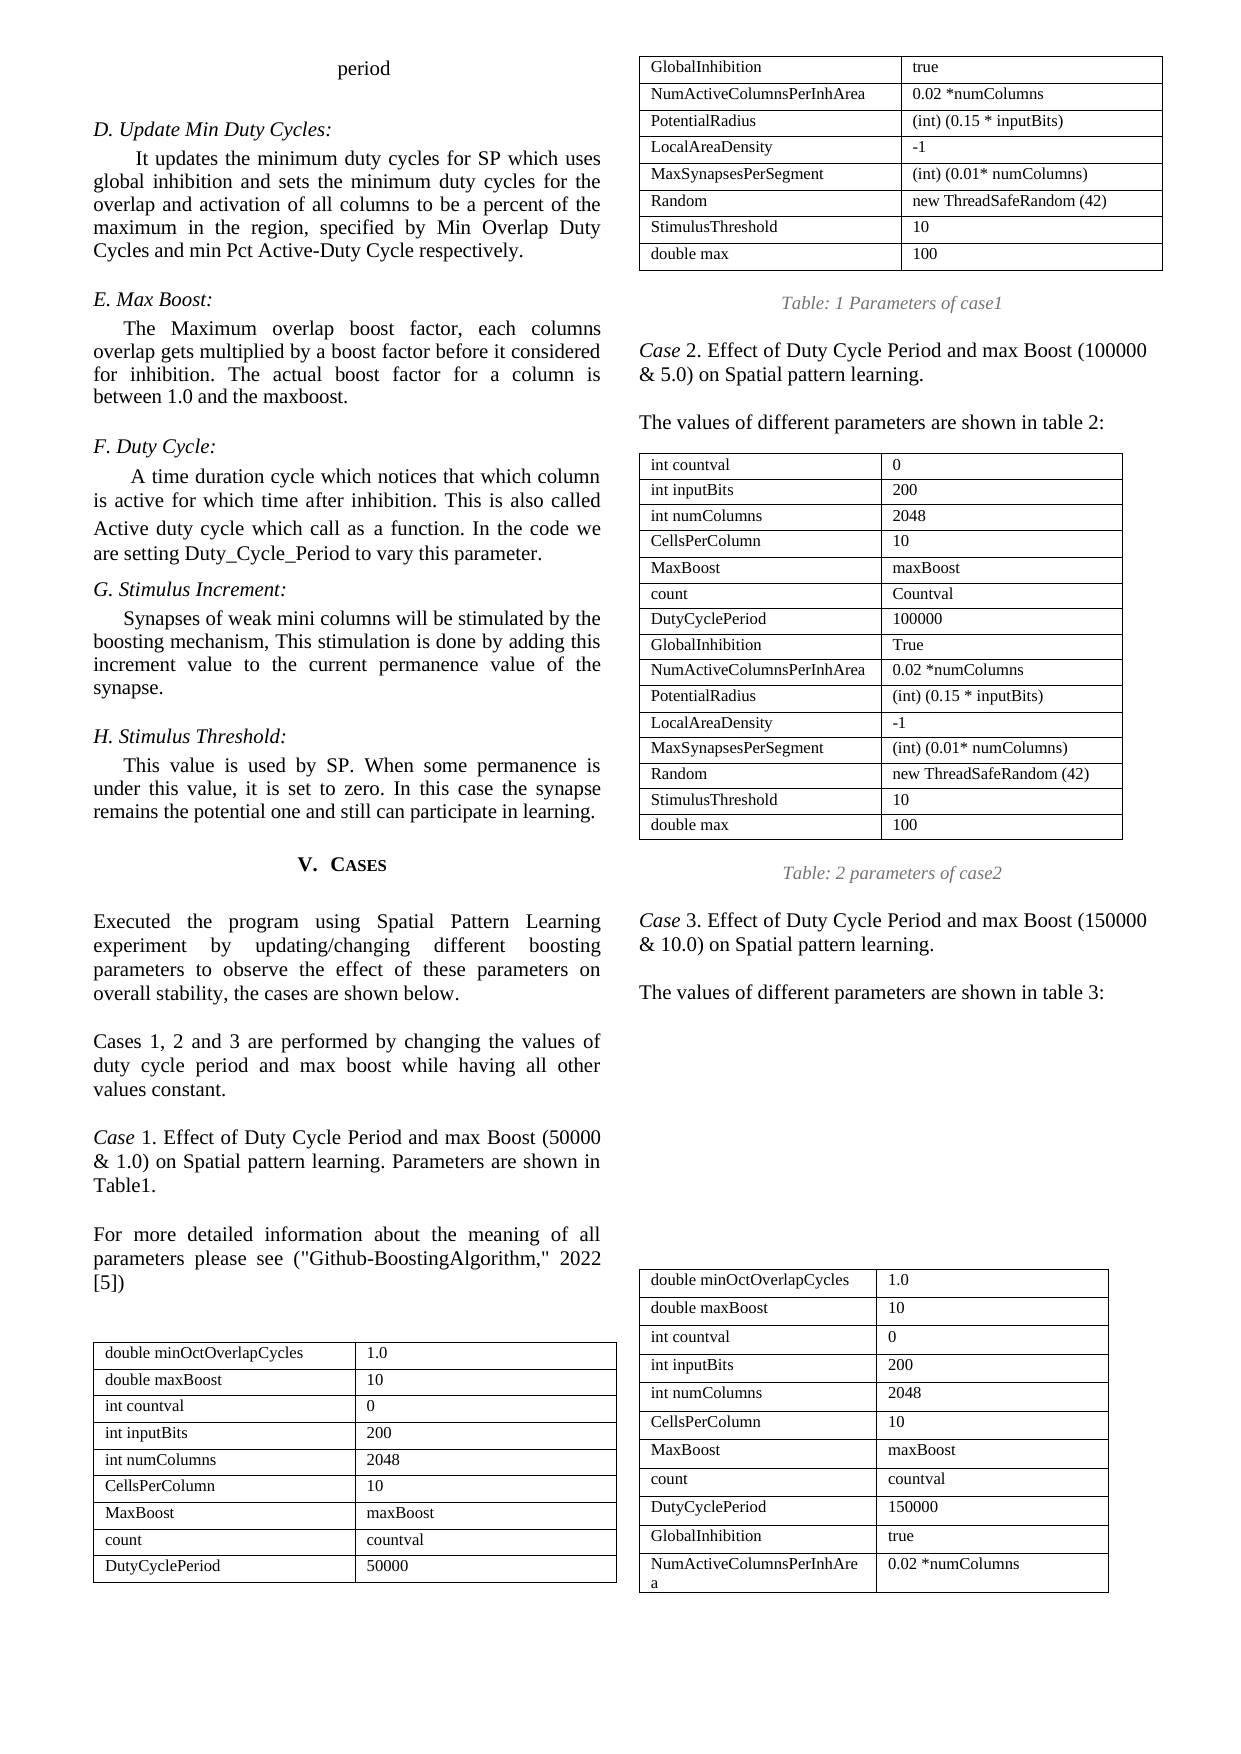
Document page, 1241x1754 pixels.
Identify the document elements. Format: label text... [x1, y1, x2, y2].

table_cell StimulusThreshold [640, 789, 881, 814]
text period [93, 56, 601, 80]
table_cell 2048 [882, 505, 1122, 530]
table_cell 0 [356, 1396, 616, 1422]
table_cell 200 [882, 480, 1122, 504]
table_cell count [640, 584, 881, 608]
table_cell maxBoost [882, 558, 1122, 582]
text This value is used by SP. When some permanence is under this value, it is set to zero. In this case the synapse remains the potential one and still can participate in learning. [93, 754, 601, 823]
table_cell -1 [882, 713, 1122, 737]
table_header 0 [882, 454, 1122, 479]
table_cell int numColumns [640, 505, 881, 530]
table_cell int inputBits [640, 1355, 876, 1382]
table_cell (int) (0.15 * inputBits) [902, 111, 1162, 136]
table_cell countval [877, 1469, 1108, 1496]
table_cell GlobalInhibition [640, 57, 901, 83]
table_cell CellsPerColumn [94, 1476, 355, 1502]
table_header 1.0 [877, 1270, 1108, 1297]
table_header 1.0 [356, 1343, 616, 1368]
table_cell CellsPerColumn [640, 531, 881, 557]
table_cell MaxSynapsesPerSegment [640, 164, 901, 189]
text The values of different parameters are shown in table 2: [639, 410, 1147, 434]
subtitle D. Update Min Duty Cycles: [93, 117, 601, 141]
table_cell LocalAreaDensity [640, 137, 901, 163]
table_cell new ThreadSafeRandom (42) [902, 191, 1162, 216]
table_cell 200 [877, 1355, 1108, 1382]
table_cell GlobalInhibition [640, 635, 881, 659]
table_cell new ThreadSafeRandom (42) [882, 764, 1122, 788]
table_cell StimulusThreshold [640, 217, 901, 243]
table_cell GlobalInhibition [640, 1526, 876, 1553]
table_cell MaxBoost [640, 1440, 876, 1468]
table_cell 2048 [877, 1383, 1108, 1411]
table_cell int numColumns [640, 1383, 876, 1411]
table_cell count [640, 1469, 876, 1496]
table_cell 10 [882, 789, 1122, 814]
text Executed the program using Spatial Pattern Learning experiment by updating/changing different boosting parameters to observe the effect of these parameters on overall stability, the cases are shown below. [93, 909, 601, 1005]
text Table: 2 parameters of case2 [639, 862, 1147, 883]
table_cell 0 [877, 1326, 1108, 1354]
table_cell 100 [902, 244, 1162, 269]
table_cell LocalAreaDensity [640, 713, 881, 737]
table_cell int inputBits [640, 480, 881, 504]
table_cell 200 [356, 1423, 616, 1448]
table_header double minOctOverlapCycles [640, 1270, 876, 1297]
table_cell DutyCyclePeriod [640, 609, 881, 633]
table_cell 100 [882, 815, 1122, 839]
table_cell true [902, 57, 1162, 83]
table_cell int numColumns [94, 1450, 355, 1475]
table_cell True [882, 635, 1122, 659]
table_cell countval [356, 1530, 616, 1555]
subtitle H. Stimulus Threshold: [93, 724, 601, 748]
text Table: 1 Parameters of case1 [639, 292, 1147, 314]
table_cell (int) (0.15 * inputBits) [882, 686, 1122, 712]
table_cell 10 [877, 1298, 1108, 1325]
table_cell double maxBoost [640, 1298, 876, 1325]
text The Maximum overlap boost factor, each columns overlap gets multiplied by a boost factor before it considered for inhibition. The actual boost factor for a column is between 1.0 and the maxboost. [93, 317, 601, 408]
text Case 2. Effect of Duty Cycle Period and max Boost (100000 & 5.0) on Spatial pattern learning. [639, 338, 1147, 386]
table_cell 150000 [877, 1497, 1108, 1524]
table_cell 2048 [356, 1450, 616, 1475]
text Synapses of weak mini columns will be stimulated by the boosting mechanism, This stimulation is done by adding this increment value to the current permanence value of the synapse. [93, 608, 601, 699]
table_cell (int) (0.01* numColumns) [882, 738, 1122, 763]
table_cell double max [640, 244, 901, 269]
table_cell 10 [877, 1412, 1108, 1439]
table_cell MaxBoost [640, 558, 881, 582]
text Case 1. Effect of Duty Cycle Period and max Boost (50000 & 1.0) on Spatial pattern learning. Parameters are shown in Table1. [93, 1125, 601, 1197]
table_cell int inputBits [94, 1423, 355, 1448]
table_cell Random [640, 191, 901, 216]
table_cell 100000 [882, 609, 1122, 633]
table_cell PotentialRadius [640, 686, 881, 712]
table_cell int countval [640, 1326, 876, 1354]
table_cell maxBoost [877, 1440, 1108, 1468]
table_cell 0.02 *numColumns [877, 1554, 1108, 1592]
table_cell NumActiveColumnsPerInhArea [640, 1554, 876, 1592]
subtitle F. Duty Cycle: [93, 433, 601, 458]
table_cell MaxSynapsesPerSegment [640, 738, 881, 763]
text It updates the minimum duty cycles for SP which uses global inhibition and sets the minimum duty cycles for the overlap and activation of all columns to be a percent of the maximum in the region, specified by Min Overlap Duty Cycles and min Pct Active-Duty Cycle respectively. [93, 147, 601, 262]
table_cell double max [640, 815, 881, 839]
table_cell -1 [902, 137, 1162, 163]
table_cell true [877, 1526, 1108, 1553]
table_cell DutyCyclePeriod [640, 1497, 876, 1524]
text Case 3. Effect of Duty Cycle Period and max Boost (150000 & 10.0) on Spatial pattern learning. [639, 908, 1147, 956]
text The values of different parameters are shown in table 3: [639, 980, 1147, 1004]
table_cell Random [640, 764, 881, 788]
subtitle G. Stimulus Increment: [93, 577, 601, 601]
table_cell 10 [356, 1370, 616, 1395]
table_cell 10 [902, 217, 1162, 243]
table_cell int countval [94, 1396, 355, 1422]
table_header int countval [640, 454, 881, 479]
table_header double minOctOverlapCycles [94, 1343, 355, 1368]
table_cell 0.02 *numColumns [882, 660, 1122, 684]
table_cell NumActiveColumnsPerInhArea [640, 660, 881, 684]
table_cell 0.02 *numColumns [902, 84, 1162, 109]
table_cell 10 [356, 1476, 616, 1502]
text Cases 1, 2 and 3 are performed by changing the values of duty cycle period and max boost while having all other values constant. [93, 1029, 601, 1101]
table_cell CellsPerColumn [640, 1412, 876, 1439]
table_cell PotentialRadius [640, 111, 901, 136]
table_cell 10 [882, 531, 1122, 557]
table_cell 50000 [356, 1556, 616, 1582]
table_cell MaxBoost [94, 1503, 355, 1528]
table_cell count [94, 1530, 355, 1555]
table_cell maxBoost [356, 1503, 616, 1528]
table_cell Countval [882, 584, 1122, 608]
table_cell double maxBoost [94, 1370, 355, 1395]
table_cell (int) (0.01* numColumns) [902, 164, 1162, 189]
table_cell NumActiveColumnsPerInhArea [640, 84, 901, 109]
text For more detailed information about the meaning of all parameters please see ("Github-BoostingAlgorithm," 2022) [93, 1222, 601, 1294]
subtitle Cases [93, 852, 601, 876]
subtitle E. Max Boost: [93, 287, 601, 311]
text A time duration cycle which notices that which column is active for which time after inhibition. This is also called Active duty cycle which call as a function. In the code we are setting Duty_Cycle_Period to vary this parameter. [93, 464, 601, 565]
table_cell DutyCyclePeriod [94, 1556, 355, 1582]
